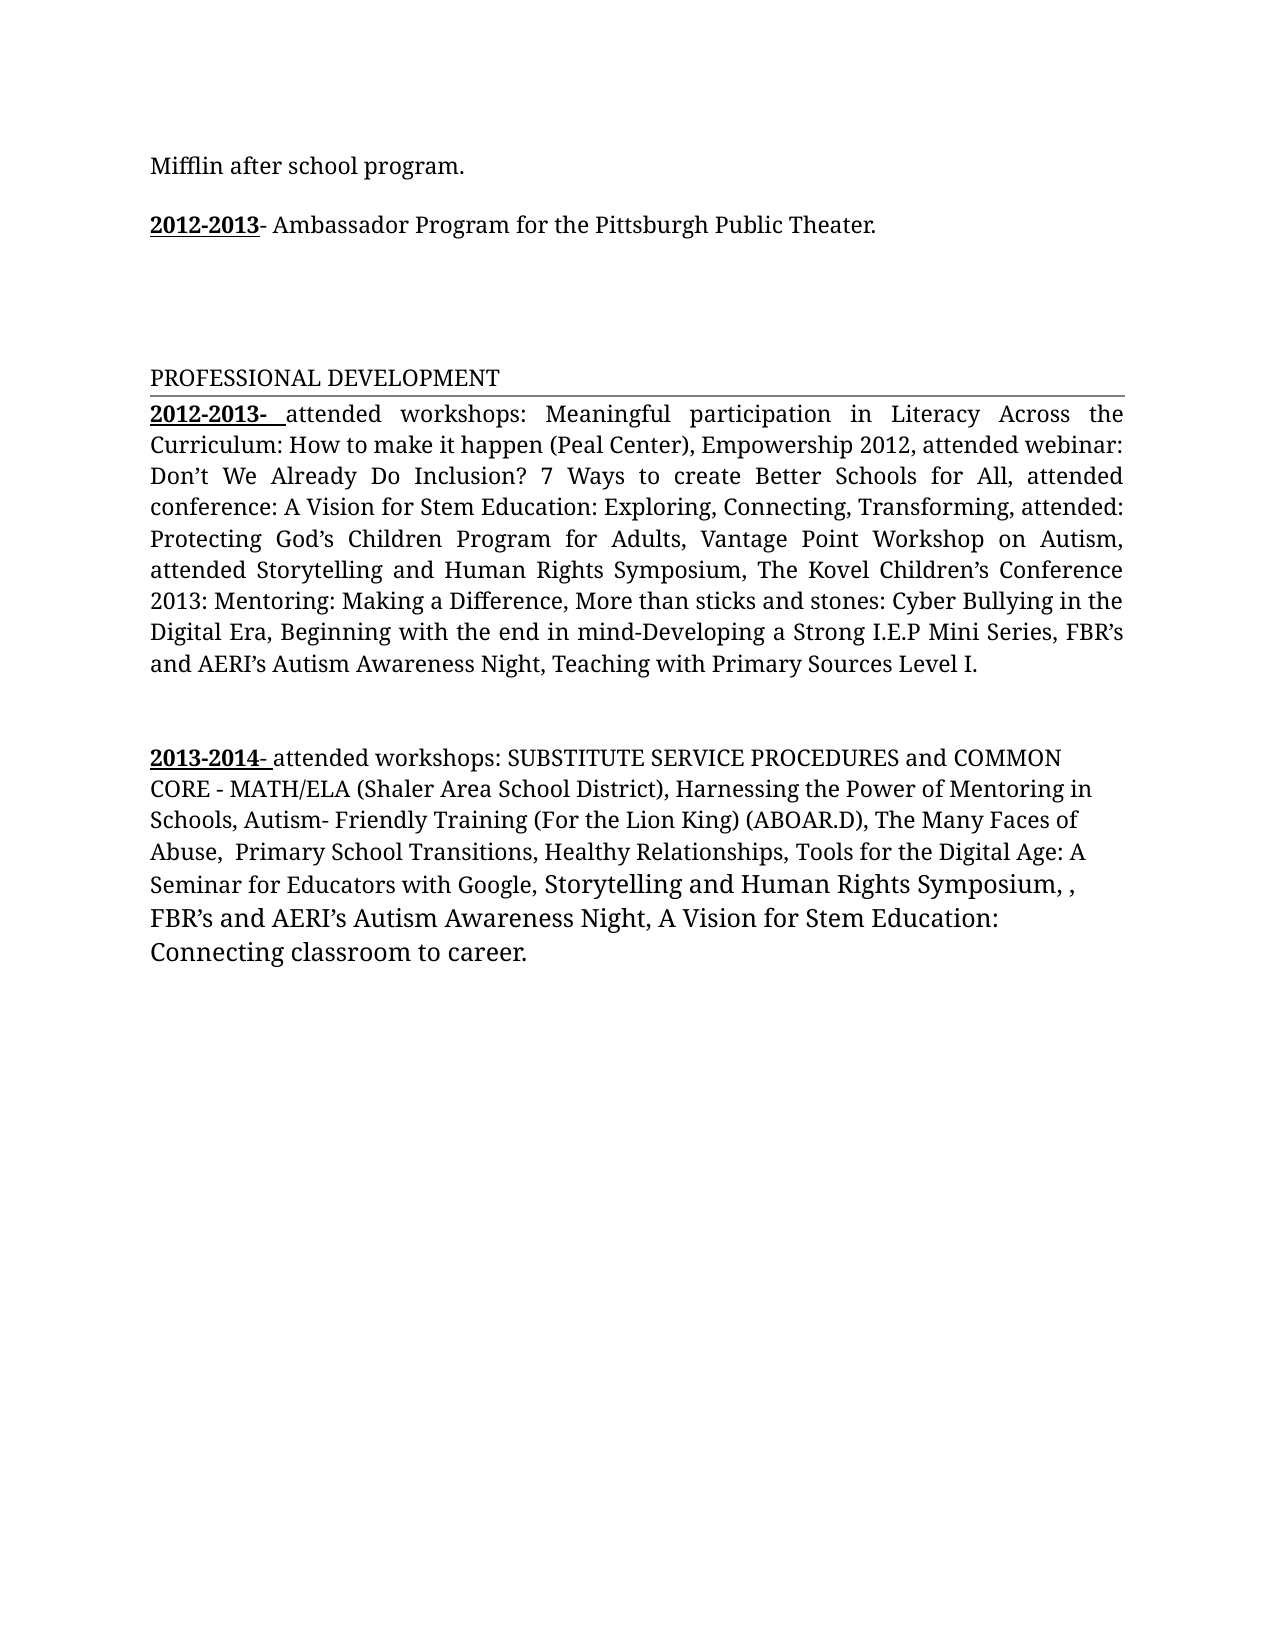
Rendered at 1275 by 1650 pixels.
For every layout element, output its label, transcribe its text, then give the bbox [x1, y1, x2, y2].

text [150, 150, 1125, 181]
text 2013-2014- attended workshops: SUBSTITUTE SERVICE PROCEDURES and COMMON CORE - MATH/ELA (Shaler Area School District), Harnessing the Power of Mentoring in Schools, Autism- Friendly Training (For the Lion King) (ABOAR.D), The Many Faces of Abuse, Primary School Transitions, Healthy Relationships, Tools for the Digital Age: A Seminar for Educators with Google, Storytelling and Human Rights Symposium, , FBR’s and AERI’s Autism Awareness Night, A Vision for Stem Education: Connecting classroom to career. [150, 742, 1125, 998]
text 2012-2013- attended workshops: Meaningful participation in Literacy Across the Curriculum: How to make it happen (Peal Center), Empowership 2012, attended webinar: Don’t We Already Do Inclusion? 7 Ways to create Better Schools for All, attended conference: A Vision for Stem Education: Exploring, Connecting, Transforming, attended: Protecting God’s Children Program for Adults, Vantage Point Workshop on Autism, attended Storytelling and Human Rights Symposium, The Kovel Children’s Conference 2013: Mentoring: Making a Difference, More than sticks and stones: Cyber Bullying in the Digital Era, Beginning with the end in mind-Developing a Strong I.E.P Mini Series, FBR’s and AERI’s Autism Awareness Night, Teaching with Primary Sources Level I. [150, 397, 1125, 679]
text 2012-2013- Ambassador Program for the Pittsburgh Public Theater. [150, 209, 1125, 241]
text PROFESSIONAL DEVELOPMENT [150, 362, 1125, 395]
